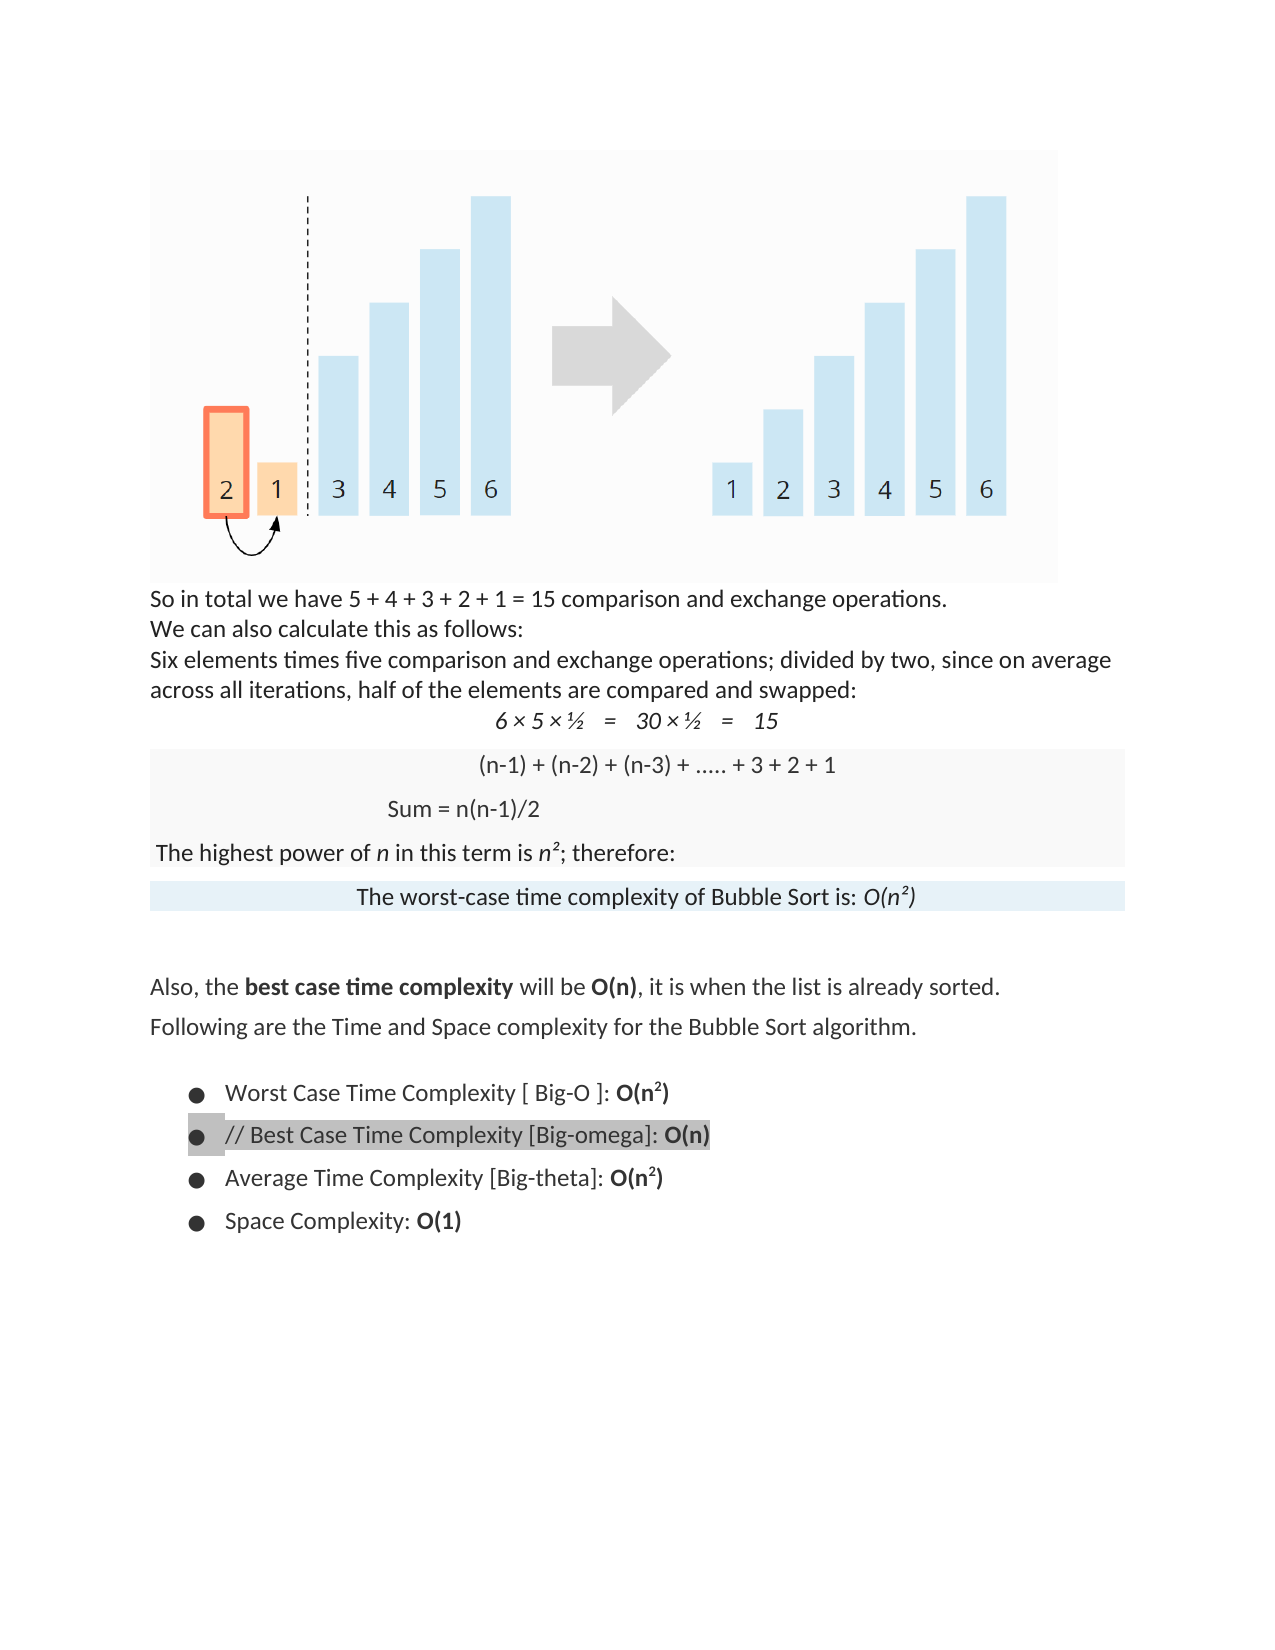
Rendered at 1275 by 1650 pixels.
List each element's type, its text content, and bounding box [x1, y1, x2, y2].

text Following are the Time and Space complexity for the Bubble Sort algorithm. [150, 1011, 1125, 1041]
list Worst Case Time Complexity [ Big-O ]: O(n2) [187, 1070, 1125, 1113]
text The highest power of n in this term is n²; therefore: [150, 837, 1125, 867]
text 6 × 5 × ½ = 30 × ½ = 15 [150, 705, 1125, 736]
text Also, the best case time complexity will be O(n), it is when the list is already sorted. [150, 971, 1125, 1002]
list Average Time Complexity [Big-theta]: O(n2) [187, 1156, 1125, 1198]
list // Best Case Time Complexity [Big-omega]: O(n) [225, 1113, 1125, 1156]
list Space Complexity: O(1) [187, 1198, 1125, 1241]
picture [150, 150, 1058, 583]
text So in total we have 5 + 4 + 3 + 2 + 1 = 15 comparison and exchange operations. [150, 583, 1125, 613]
text Sum = n(n-1)/2 [150, 793, 1125, 823]
text (n-1) + (n-2) + (n-3) + ..... + 3 + 2 + 1 [150, 749, 1125, 779]
text Six elements times five comparison and exchange operations; divided by two, since on average across all iterations, half of the elements are compared and swapped: [150, 644, 1125, 705]
text We can also calculate this as follows: [150, 613, 1125, 644]
text The worst-case time complexity of Bubble Sort is: O(n²) [150, 881, 1125, 911]
